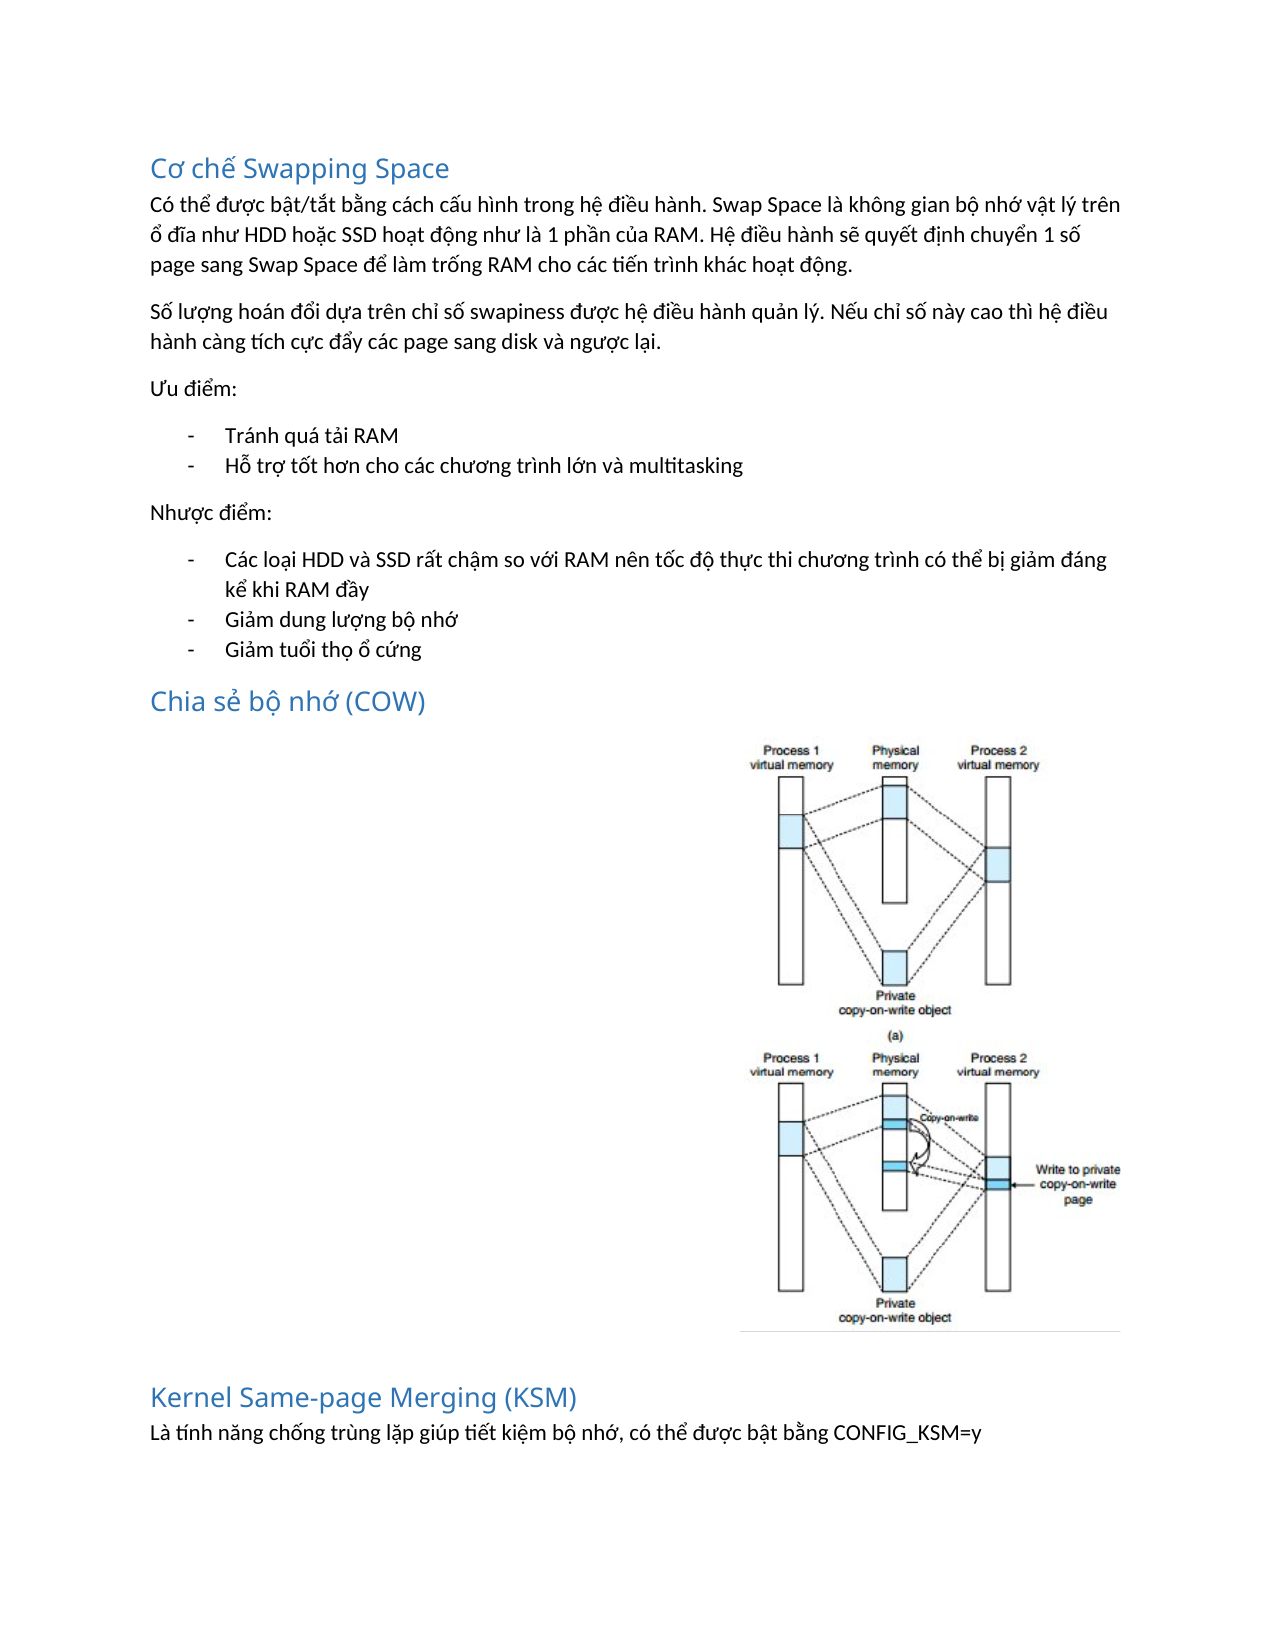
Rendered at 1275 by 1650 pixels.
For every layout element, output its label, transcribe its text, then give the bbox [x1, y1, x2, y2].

text Số lượng hoán đổi dựa trên chỉ số swapiness được hệ điều hành quản lý. Nếu chỉ số này cao thì hệ điều hành càng tích cực đẩy các page sang disk và ngược lại. [150, 297, 1125, 355]
list Hỗ trợ tốt hơn cho các chương trình lớn và multitasking [187, 451, 1125, 479]
subtitle Chia sẻ bộ nhớ (COW) [150, 682, 1125, 719]
text Nhược điểm: [150, 498, 1125, 526]
list Giảm tuổi thọ ổ cứng [187, 636, 1125, 664]
text Ưu điểm: [150, 374, 1125, 402]
picture [739, 728, 1120, 1331]
list Các loại HDD và SSD rất chậm so với RAM nên tốc độ thực thi chương trình có thể bị giảm đáng kể khi RAM đầy [187, 545, 1125, 603]
text Là tính năng chống trùng lặp giúp tiết kiệm bộ nhớ, có thể được bật bằng CONFIG_KSM=y [150, 1418, 1125, 1446]
list Giảm dung lượng bộ nhớ [187, 605, 1125, 633]
subtitle Cơ chế Swapping Space [150, 150, 1125, 187]
subtitle Kernel Same-page Merging (KSM) [150, 1378, 1125, 1415]
list Tránh quá tải RAM [187, 421, 1125, 449]
text Có thể được bật/tắt bằng cách cấu hình trong hệ điều hành. Swap Space là không gian bộ nhớ vật lý trên ổ đĩa như HDD hoặc SSD hoạt động như là 1 phần của RAM. Hệ điều hành sẽ quyết định chuyển 1 số page sang Swap Space để làm trống RAM cho các tiến trình khác hoạt động. [150, 190, 1125, 278]
